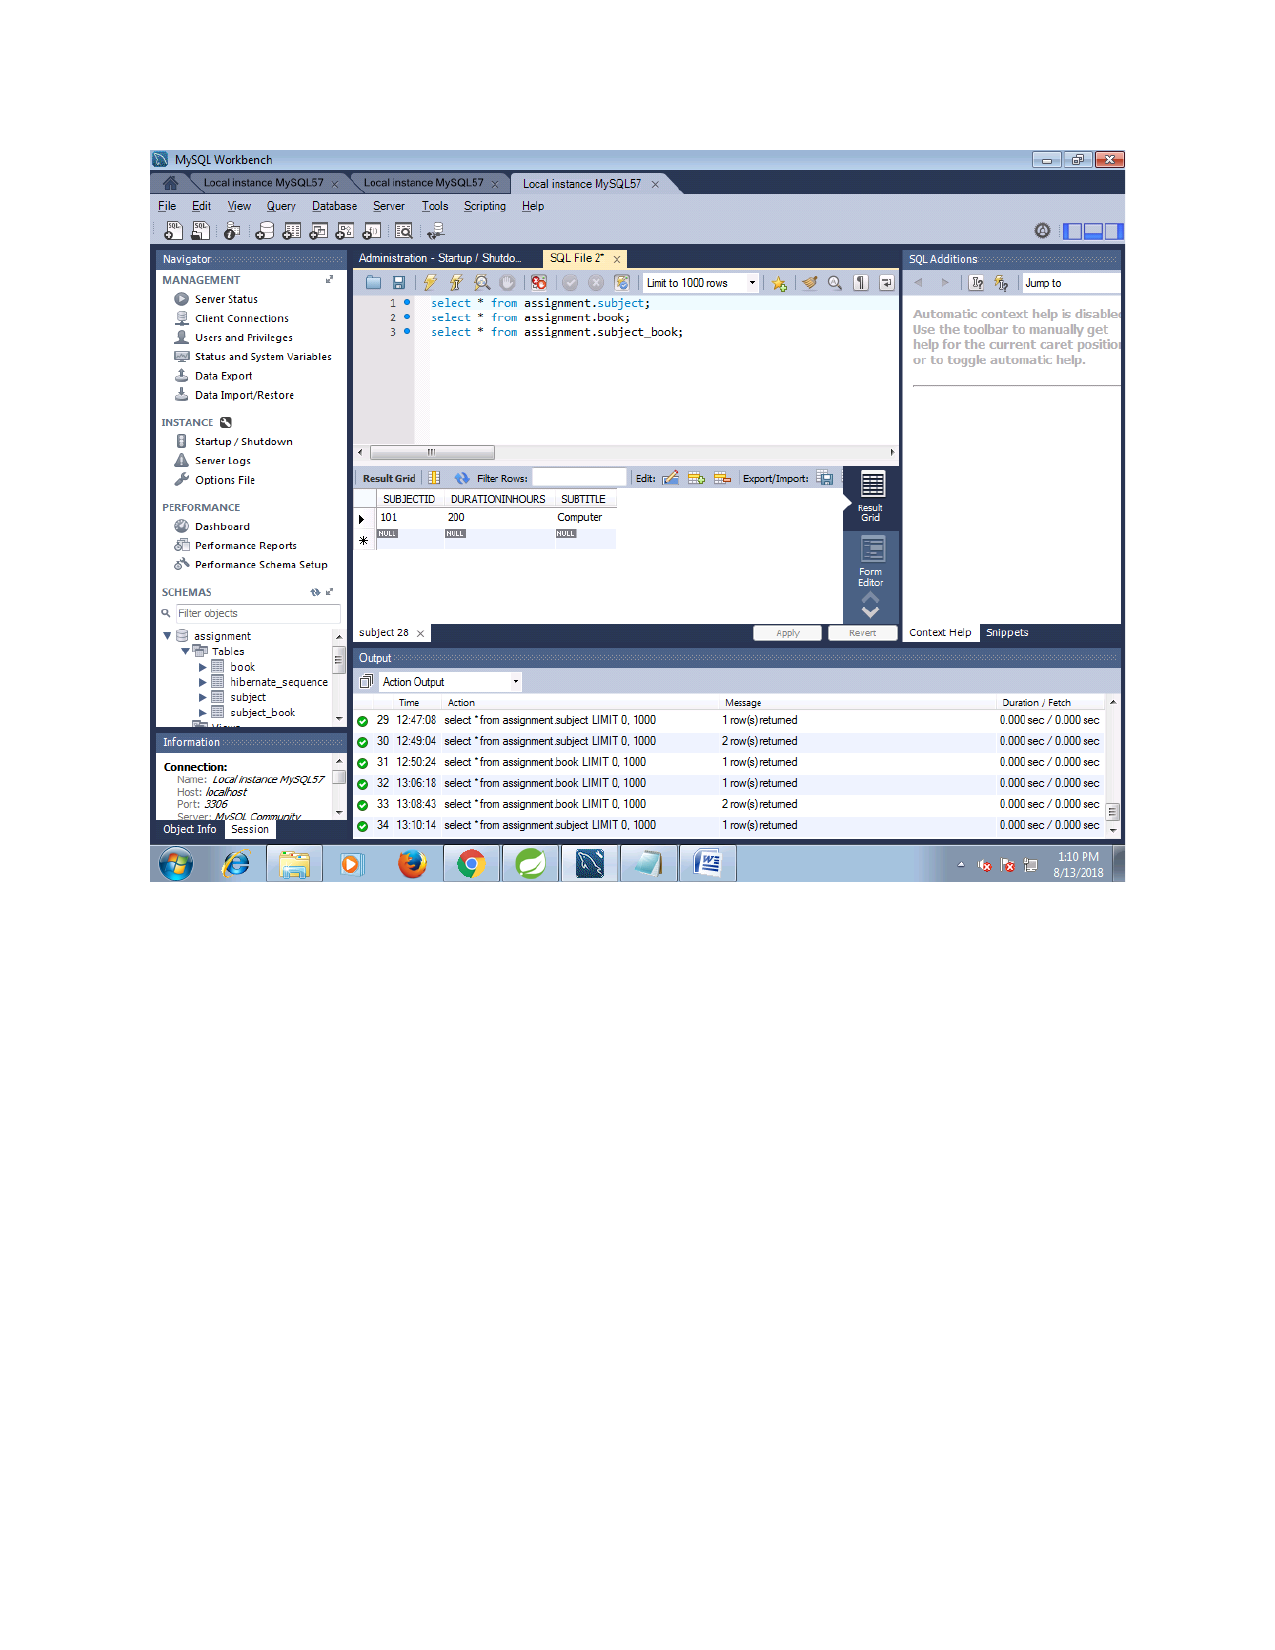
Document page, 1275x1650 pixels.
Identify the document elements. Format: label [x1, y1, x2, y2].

picture [150, 150, 1125, 882]
